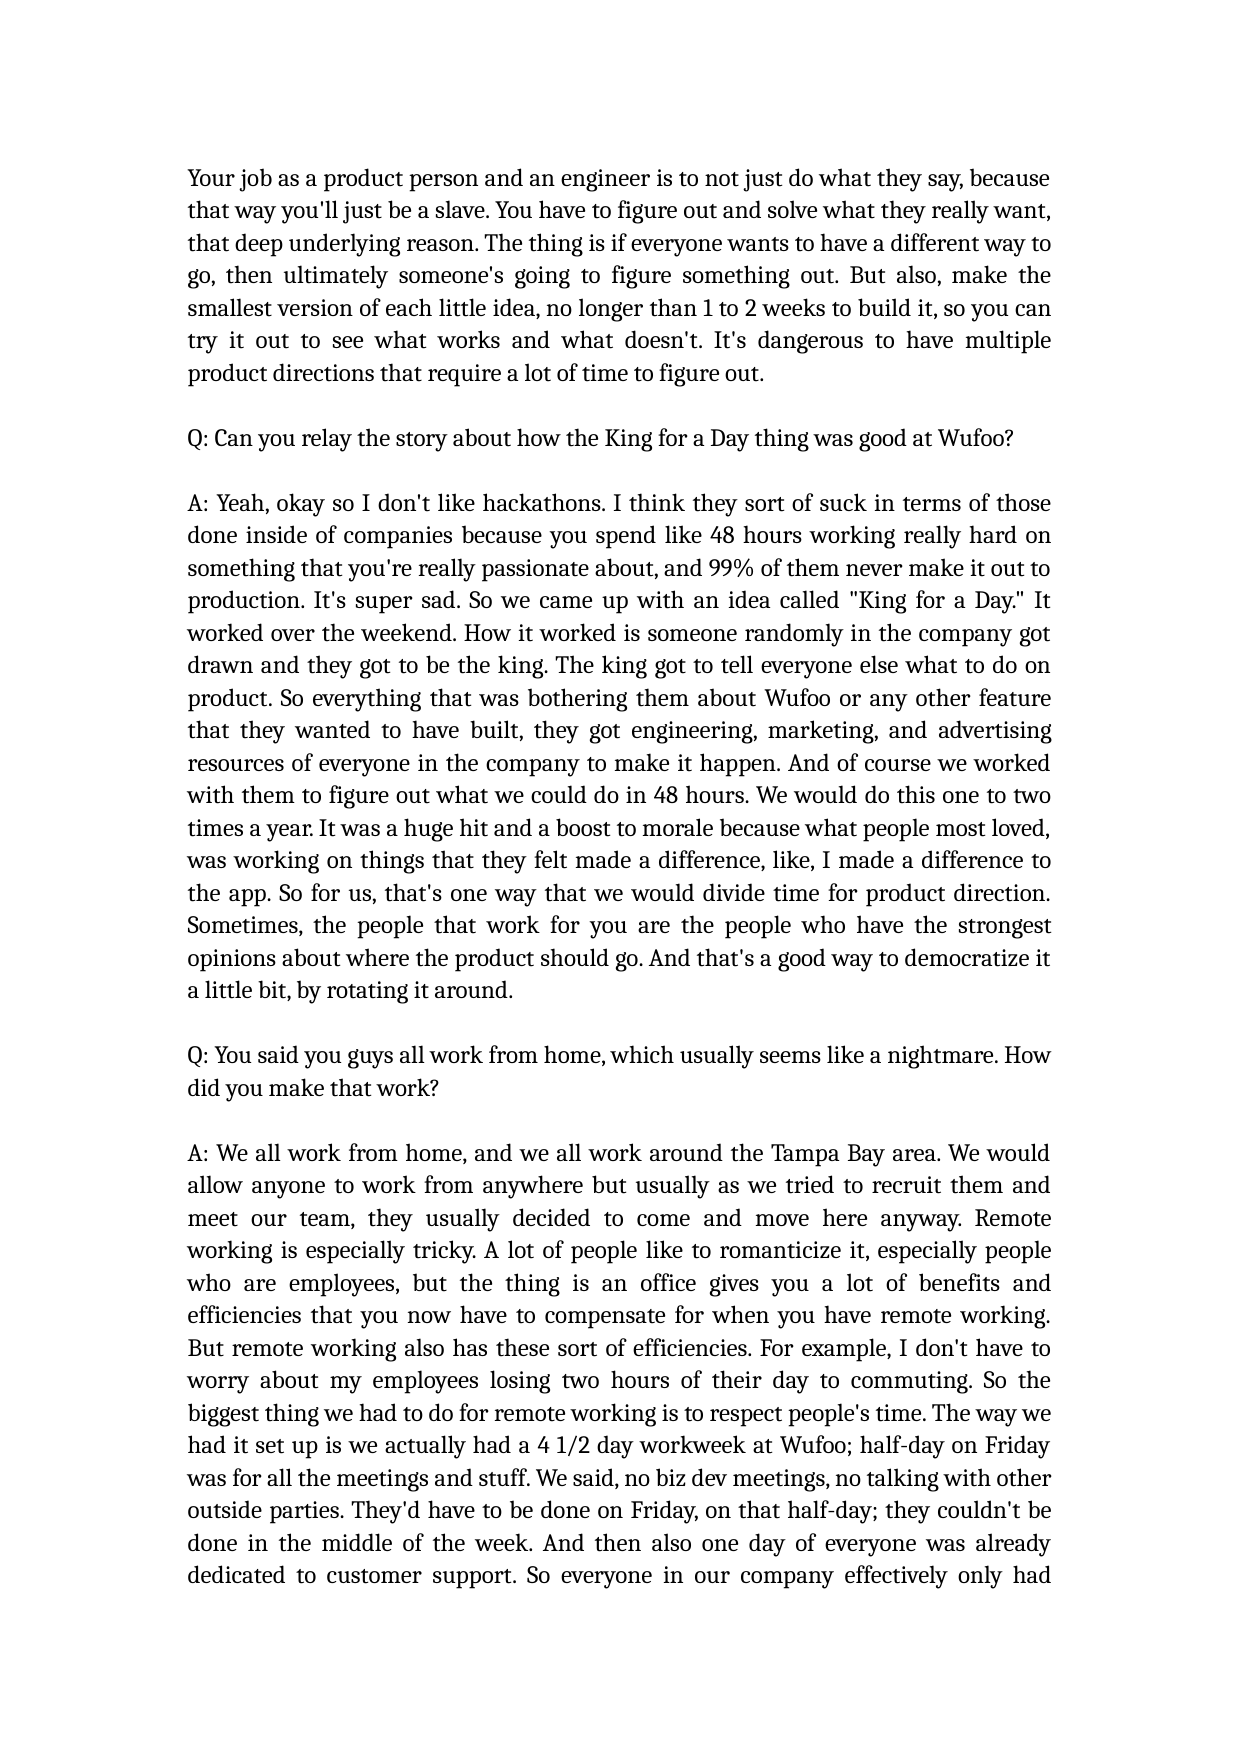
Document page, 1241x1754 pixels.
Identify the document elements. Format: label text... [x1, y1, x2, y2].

text A: Yeah, okay so I don't like hackathons. I think they sort of suck in terms of those done inside of companies because you spend like 48 hours working really hard on something that you're really passionate about, and 99% of them never make it out to production. It's super sad. So we came up with an idea called "King for a Day." It worked over the weekend. How it worked is someone randomly in the company got drawn and they got to be the king. The king got to tell everyone else what to do on product. So everything that was bothering them about Wufoo or any other feature that they wanted to have built, they got engineering, marketing, and advertising resources of everyone in the company to make it happen. And of course we worked with them to figure out what we could do in 48 hours. We would do this one to two times a year. It was a huge hit and a boost to morale because what people most loved, was working on things that they felt made a difference, like, I made a difference to the app. So for us, that's one way that we would divide time for product direction. Sometimes, the people that work for you are the people who have the strongest opinions about where the product should go. And that's a good way to democratize it a little bit, by rotating it around. [187, 487, 1053, 1007]
text Q: You said you guys all work from home, which usually seems like a nightmare. How did you make that work? [187, 1039, 1053, 1104]
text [187, 1137, 1053, 1592]
text Q: Can you relay the story about how the King for a Day thing was good at Wufoo? [187, 422, 1053, 454]
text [187, 162, 1053, 389]
